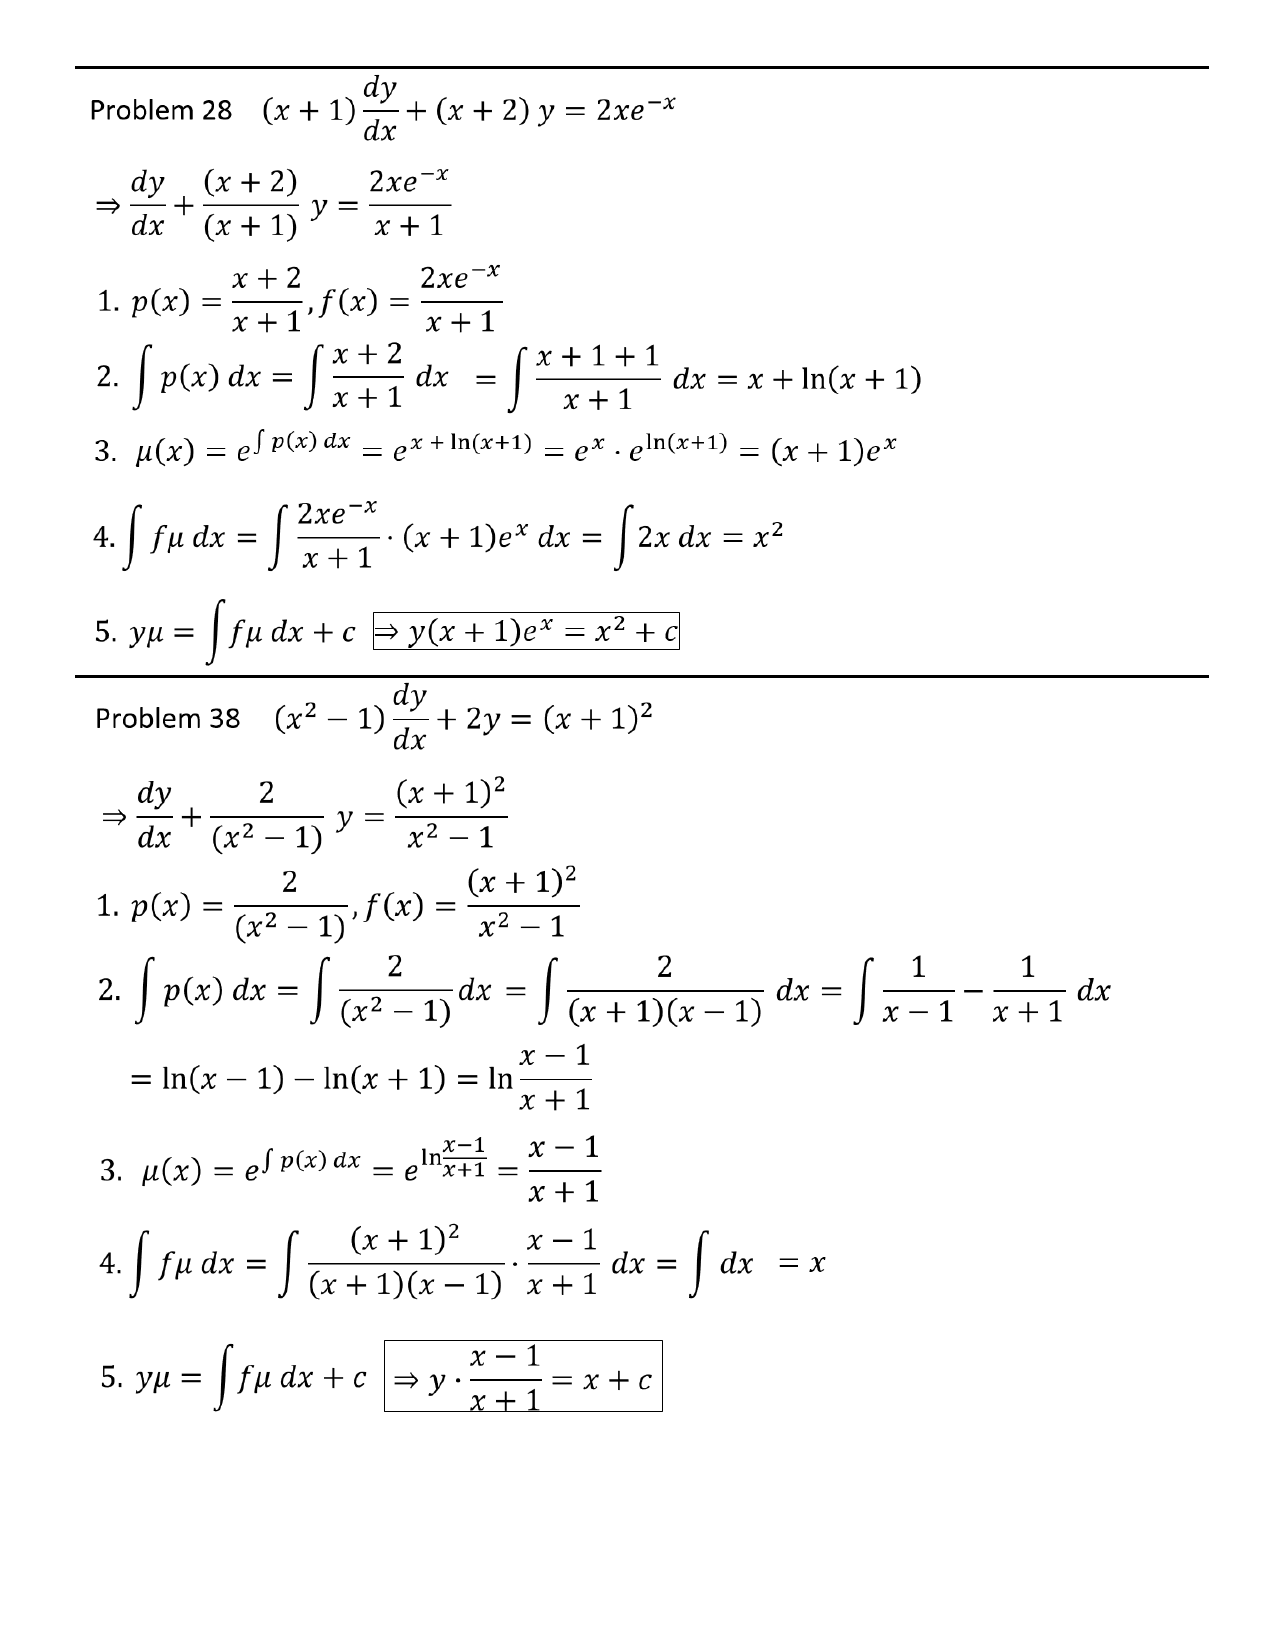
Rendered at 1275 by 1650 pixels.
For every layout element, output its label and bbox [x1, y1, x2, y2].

picture [75, 70, 926, 673]
picture [75, 680, 1117, 1422]
